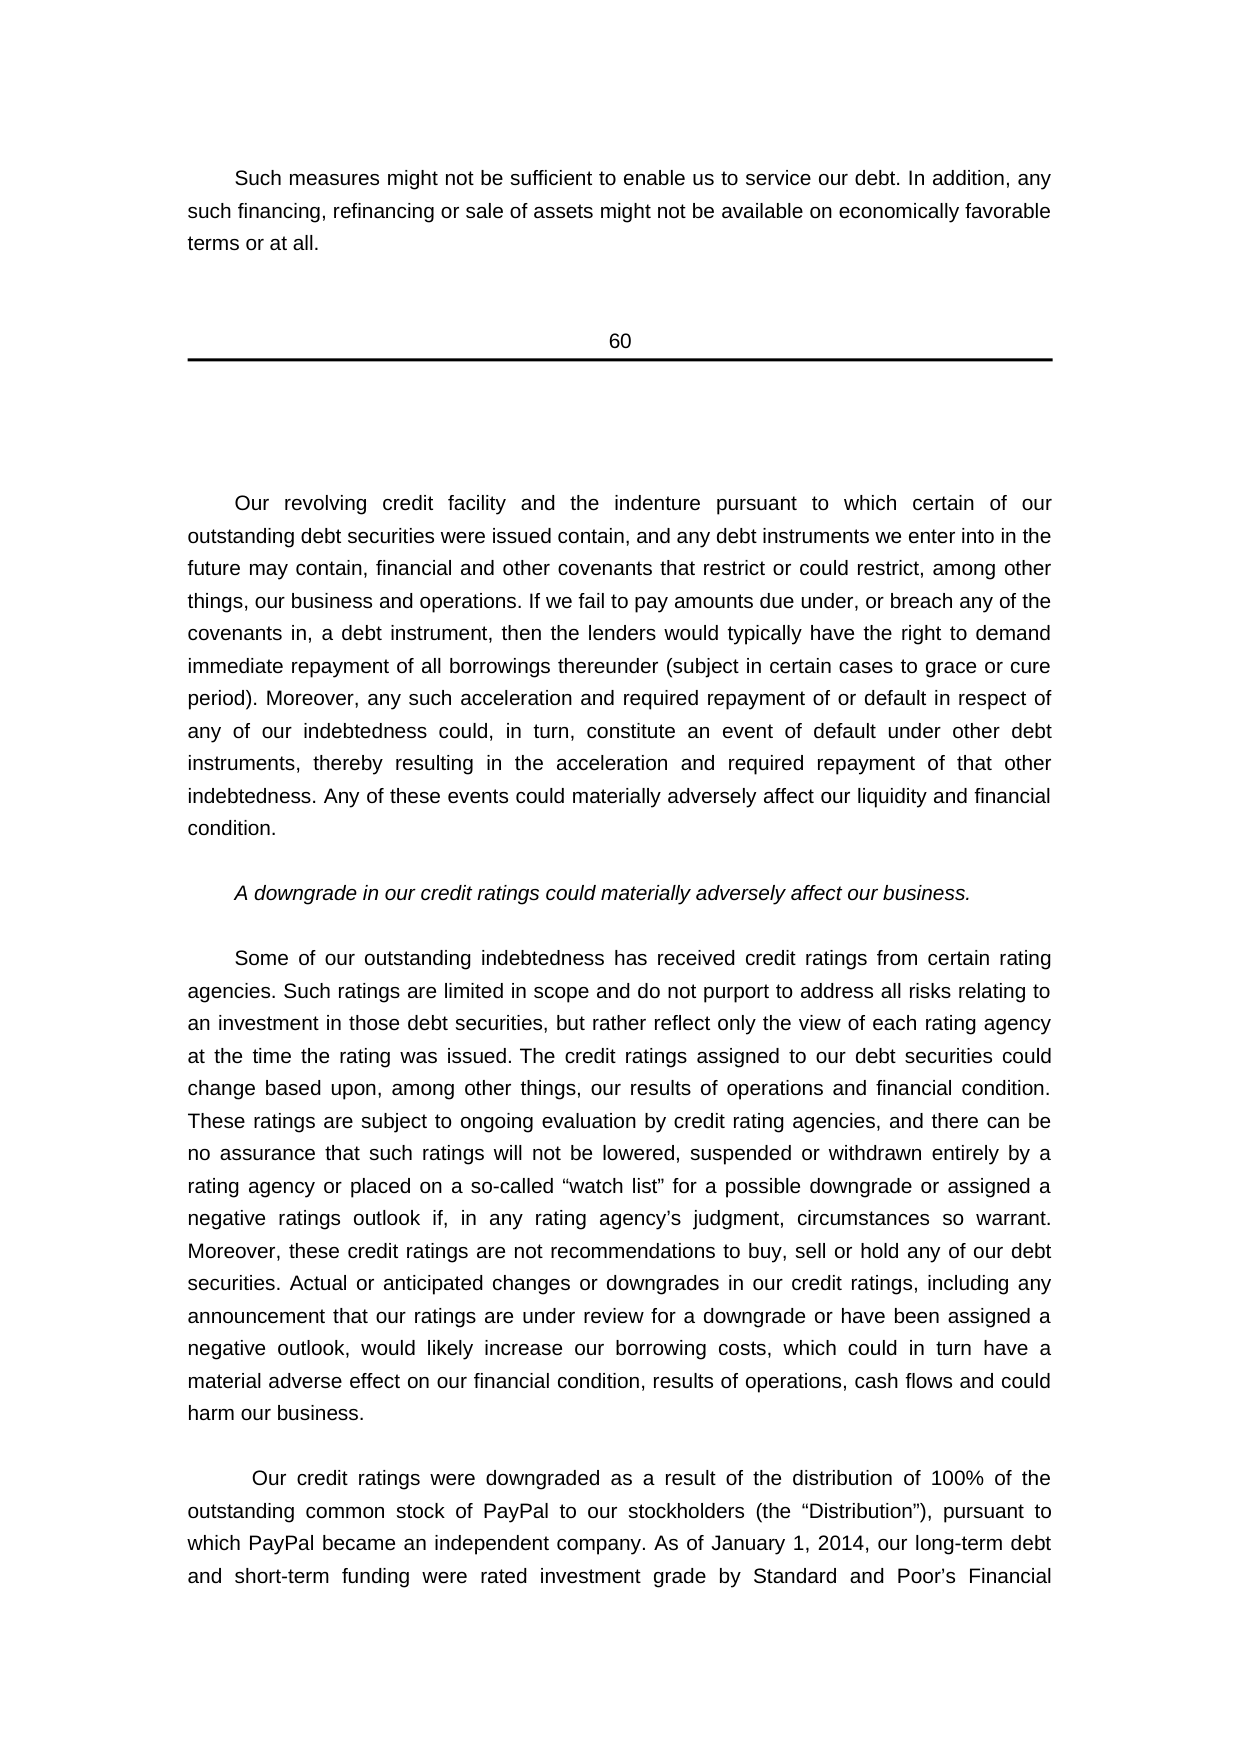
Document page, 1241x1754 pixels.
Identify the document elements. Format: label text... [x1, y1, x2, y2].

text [187, 1462, 1053, 1592]
text A downgrade in our credit ratings could materially adversely affect our business. [187, 877, 1053, 909]
text Such measures might not be sufficient to enable us to service our debt. In addition, any such financing, refinancing or sale of assets might not be available on economically favorable terms or at all. [187, 162, 1053, 259]
text Some of our outstanding indebtedness has received credit ratings from certain rating agencies. Such ratings are limited in scope and do not purport to address all risks relating to an investment in those debt securities, but rather reflect only the view of each rating agency at the time the rating was issued. The credit ratings assigned to our debt securities could change based upon, among other things, our results of operations and financial condition. These ratings are subject to ongoing evaluation by credit rating agencies, and there can be no assurance that such ratings will not be lowered, suspended or withdrawn entirely by a rating agency or placed on a so-called “watch list” for a possible downgrade or assigned a negative ratings outlook if, in any rating agency’s judgment, circumstances so warrant. Moreover, these credit ratings are not recommendations to buy, sell or hold any of our debt securities. Actual or anticipated changes or downgrades in our credit ratings, including any announcement that our ratings are under review for a downgrade or have been assigned a negative outlook, would likely increase our borrowing costs, which could in turn have a material adverse effect on our financial condition, results of operations, cash flows and could harm our business. [187, 942, 1053, 1429]
text Our revolving credit facility and the indenture pursuant to which certain of our outstanding debt securities were issued contain, and any debt instruments we enter into in the future may contain, financial and other covenants that restrict or could restrict, among other things, our business and operations. If we fail to pay amounts due under, or breach any of the covenants in, a debt instrument, then the lenders would typically have the right to demand immediate repayment of all borrowings thereunder (subject in certain cases to grace or cure period). Moreover, any such acceleration and required repayment of or default in respect of any of our indebtedness could, in turn, constitute an event of default under other debt instruments, thereby resulting in the acceleration and required repayment of that other indebtedness. Any of these events could materially adversely affect our liquidity and financial condition. [187, 487, 1053, 844]
text 60 [187, 324, 1053, 357]
